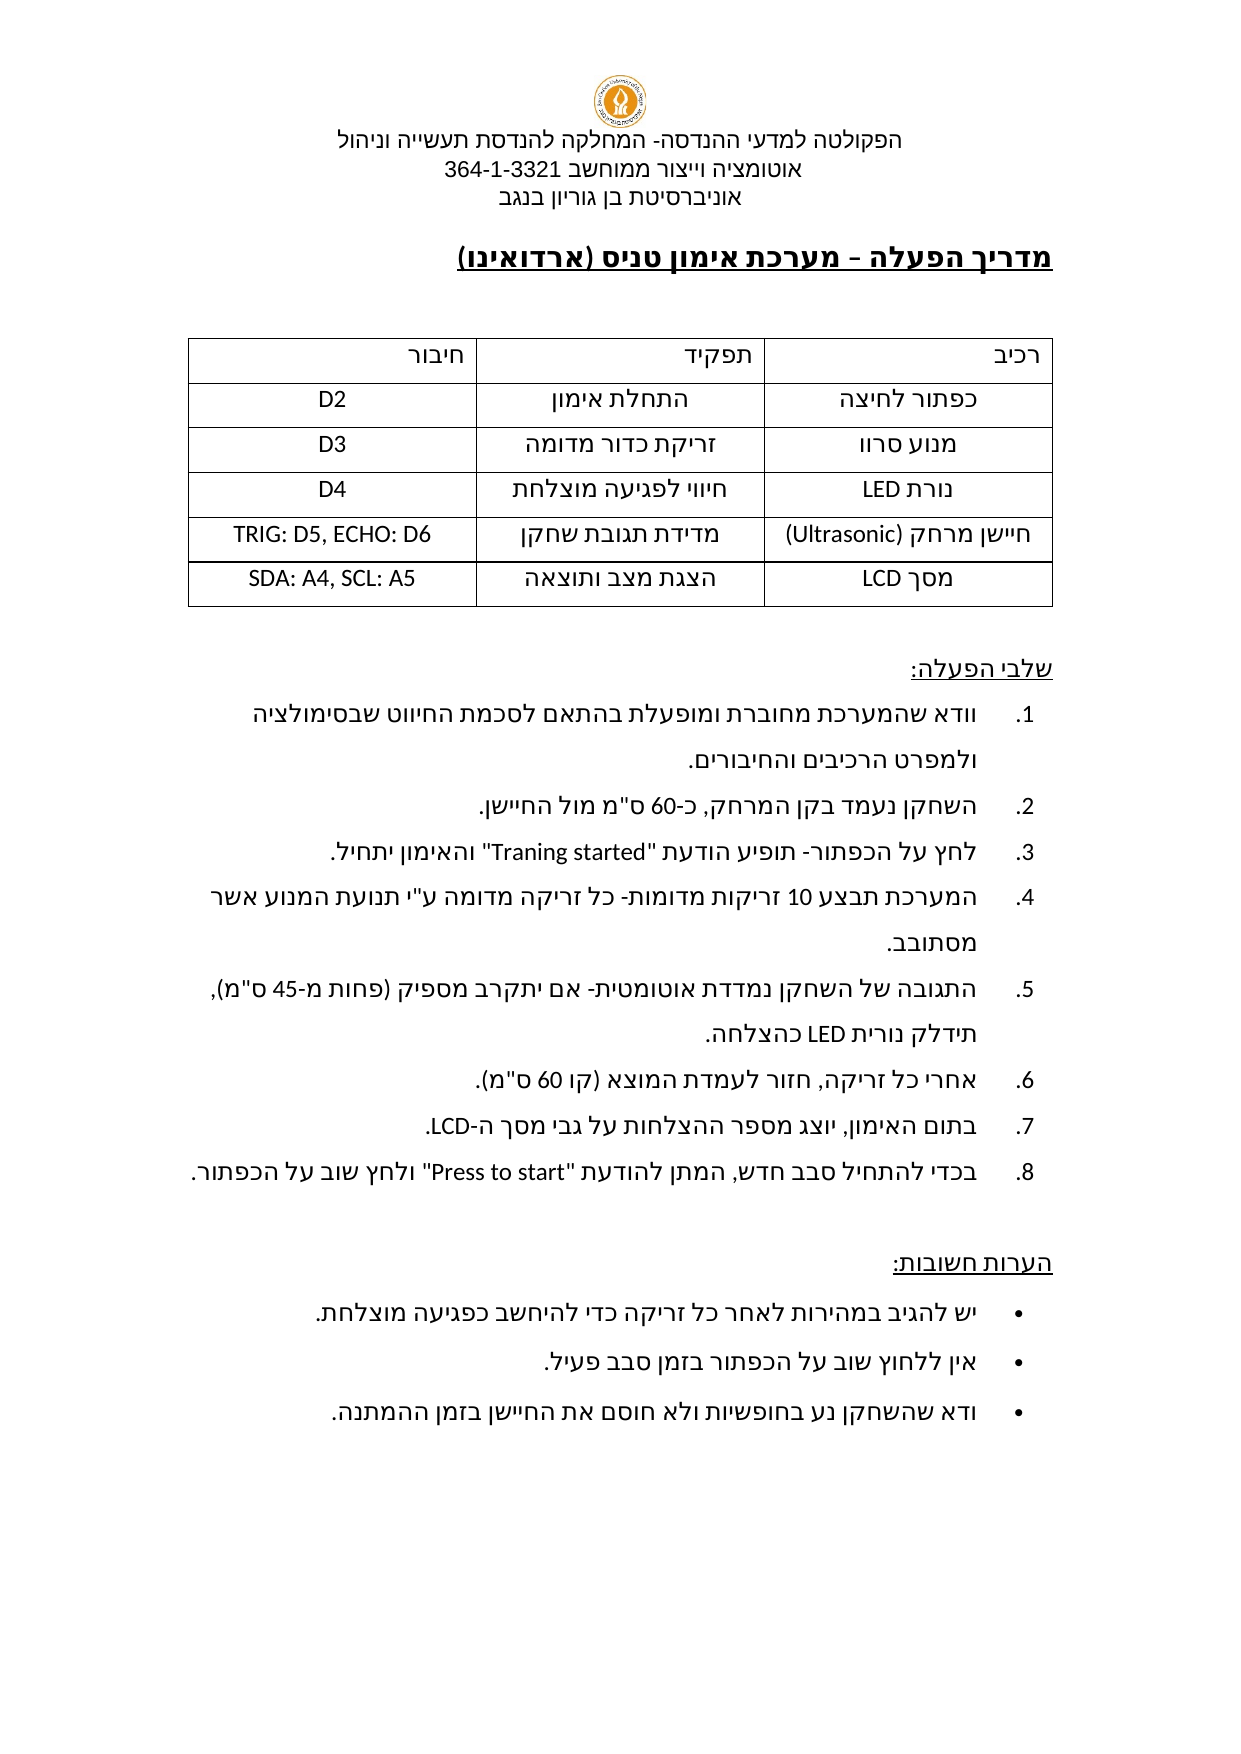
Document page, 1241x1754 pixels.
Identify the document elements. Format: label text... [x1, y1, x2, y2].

table_cell מנוע סרוו [765, 428, 1052, 472]
list יש להגיב במהירות לאחר כל זריקה כדי להיחשב כפגיעה מוצלחת. [187, 1297, 1015, 1327]
list בכדי להתחיל סבב חדש, המתן להודעת "Press to start" ולחץ שוב על הכפתור. [187, 1156, 1015, 1186]
table_cell TRIG: D5, ECHO: D6 [189, 518, 476, 561]
list אין ללחוץ שוב על הכפתור בזמן סבב פעיל. [187, 1346, 1015, 1377]
table_cell מדידת תגובת שחקן [477, 518, 764, 561]
picture [593, 75, 647, 128]
table_header חיבור [189, 339, 476, 383]
table_cell SDA: A4, SCL: A5 [189, 563, 476, 606]
list וודא שהמערכת מחוברת ומופעלת בהתאם לסכמת החיווט שבסימולציה ולמפרט הרכיבים והחיבורים. [187, 698, 1015, 775]
list התגובה של השחקן נמדדת אוטומטית- אם יתקרב מספיק (פחות מ-45 ס"מ), תידלק נורית LED כהצלחה. [187, 973, 1015, 1049]
table_cell מסך LCD [765, 563, 1052, 606]
table_cell נורת LED [765, 473, 1052, 517]
table_cell D2 [189, 384, 476, 427]
table_cell D3 [189, 428, 476, 472]
table_cell זריקת כדור מדומה [477, 428, 764, 472]
list אחרי כל זריקה, חזור לעמדת המוצא (קו 60 ס"מ). [187, 1064, 1015, 1095]
list המערכת תבצע 10 זריקות מדומות- כל זריקה מדומה ע"י תנועת המנוע אשר מסתובב. [187, 881, 1015, 958]
list לחץ על הכפתור- תופיע הודעת "Traning started" והאימון יתחיל. [187, 836, 1015, 866]
text הערות חשובות: [187, 1247, 1053, 1278]
table_cell חיישן מרחק (Ultrasonic) [765, 518, 1052, 561]
table_header תפקיד [477, 339, 764, 383]
text שלבי הפעלה: [187, 653, 1053, 683]
list בתום האימון, יוצג מספר ההצלחות על גבי מסך ה-LCD. [187, 1110, 1015, 1141]
table_header רכיב [765, 339, 1052, 383]
table_cell D4 [189, 473, 476, 517]
table_cell הצגת מצב ותוצאה [477, 563, 764, 606]
list השחקן נעמד בקן המרחק, כ-60 ס"מ מול החיישן. [187, 790, 1015, 821]
table_cell חיווי לפגיעה מוצלחת [477, 473, 764, 517]
table_cell כפתור לחיצה [765, 384, 1052, 427]
list ודא שהשחקן נע בחופשיות ולא חוסם את החיישן בזמן ההמתנה. [187, 1396, 1015, 1427]
table_cell התחלת אימון [477, 384, 764, 427]
text מדריך הפעלה – מערכת אימון טניס (ארדואינו) [187, 239, 1053, 274]
